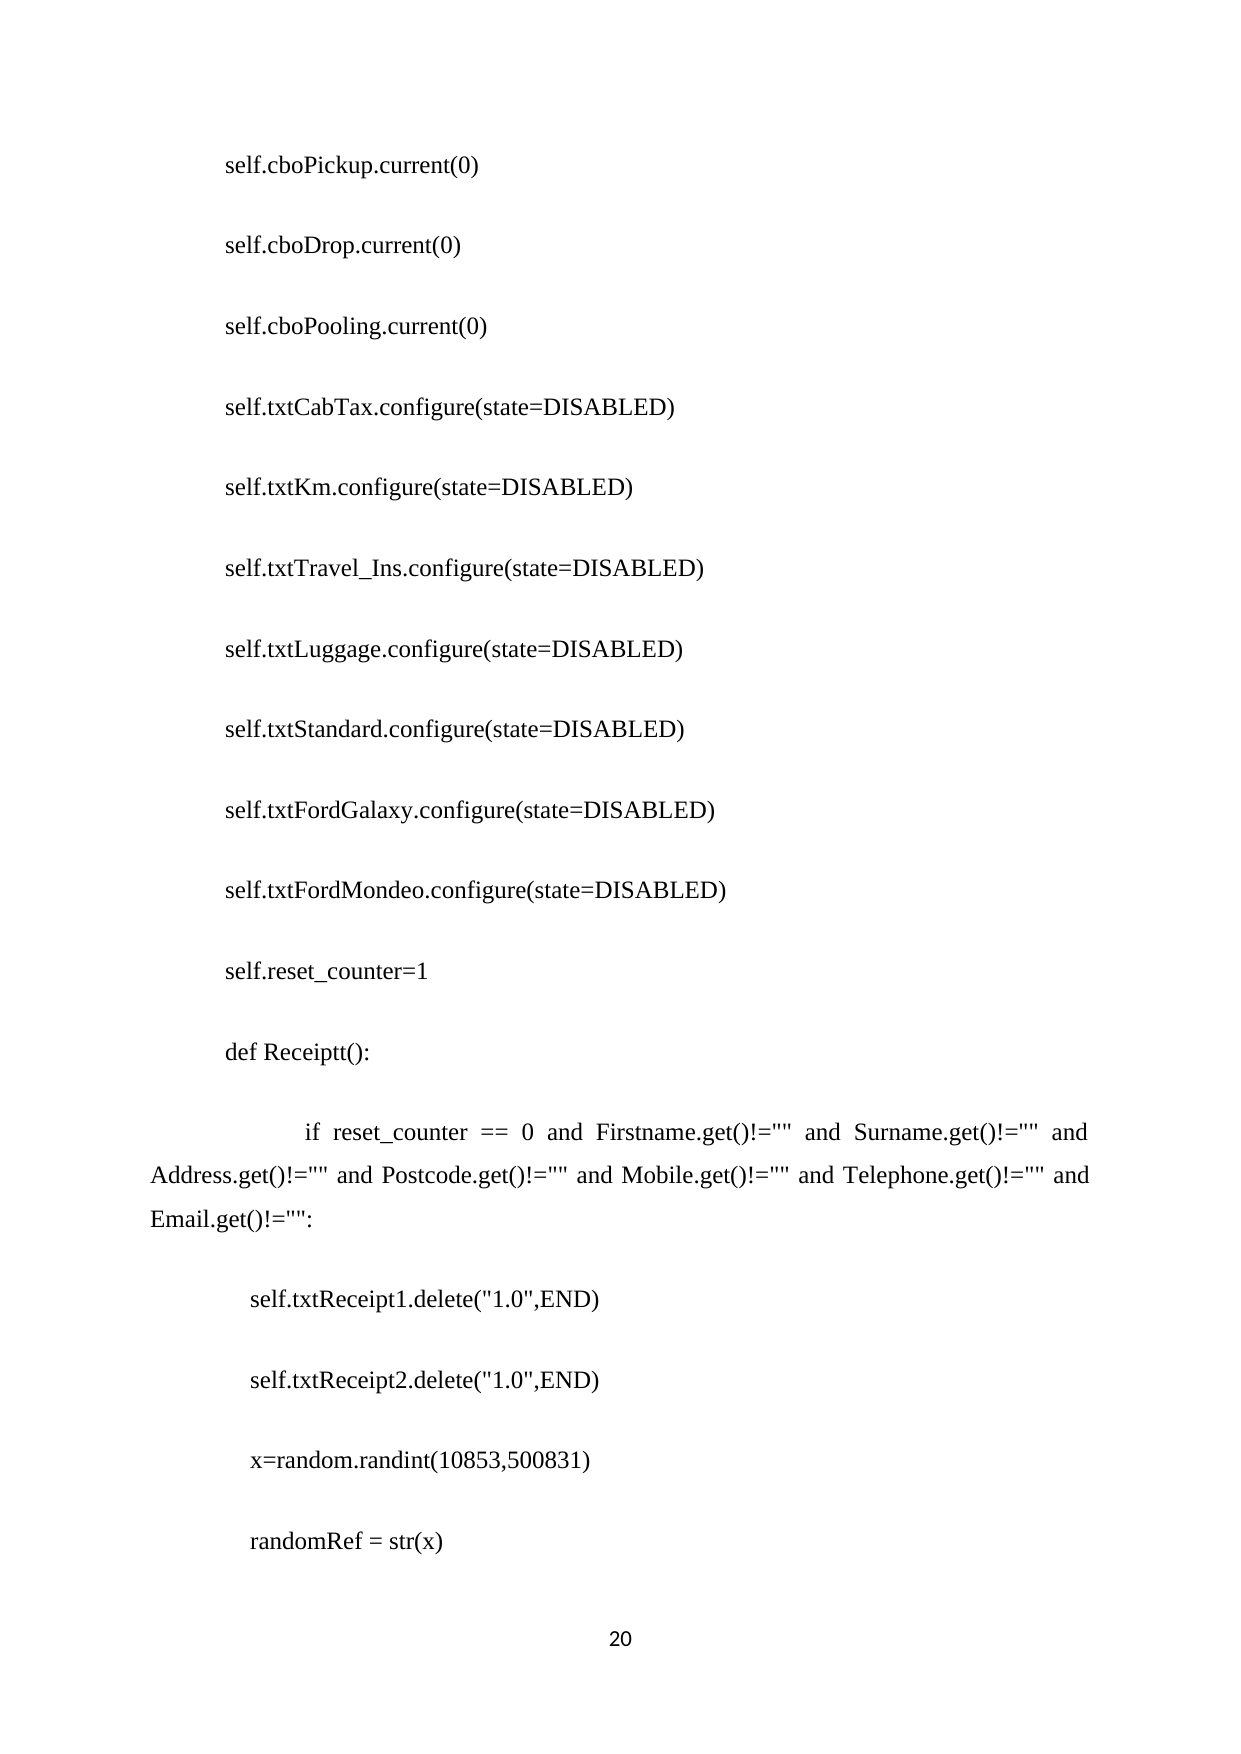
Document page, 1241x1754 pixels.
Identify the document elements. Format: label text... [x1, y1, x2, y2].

text self.reset_counter=1 [150, 956, 1090, 985]
text self.cboDrop.current(0) [150, 231, 1090, 259]
text self.txtLuggage.configure(state=DISABLED) [150, 634, 1090, 662]
text if reset_counter == 0 and Firstname.get()!="" and Surname.get()!="" and Address.get()!="" and Postcode.get()!="" and Mobile.get()!="" and Telephone.get()!="" and Email.get()!="": [150, 1117, 1090, 1232]
text self.cboPickup.current(0) [150, 150, 1090, 179]
text self.txtReceipt2.delete("1.0",END) [150, 1365, 1090, 1394]
text self.txtCabTax.configure(state=DISABLED) [150, 392, 1090, 421]
text x=random.randint(10853,500831) [150, 1446, 1090, 1474]
text self.txtReceipt1.delete("1.0",END) [150, 1284, 1090, 1313]
text self.txtKm.configure(state=DISABLED) [150, 472, 1090, 501]
text def Receiptt(): [150, 1037, 1090, 1066]
text self.txtTravel_Ins.configure(state=DISABLED) [150, 553, 1090, 582]
text self.txtFordMondeo.configure(state=DISABLED) [150, 876, 1090, 904]
text randomRef = str(x) [150, 1526, 1090, 1555]
text self.txtStandard.configure(state=DISABLED) [150, 714, 1090, 743]
text self.cboPooling.current(0) [150, 311, 1090, 340]
text self.txtFordGalaxy.configure(state=DISABLED) [150, 795, 1090, 824]
